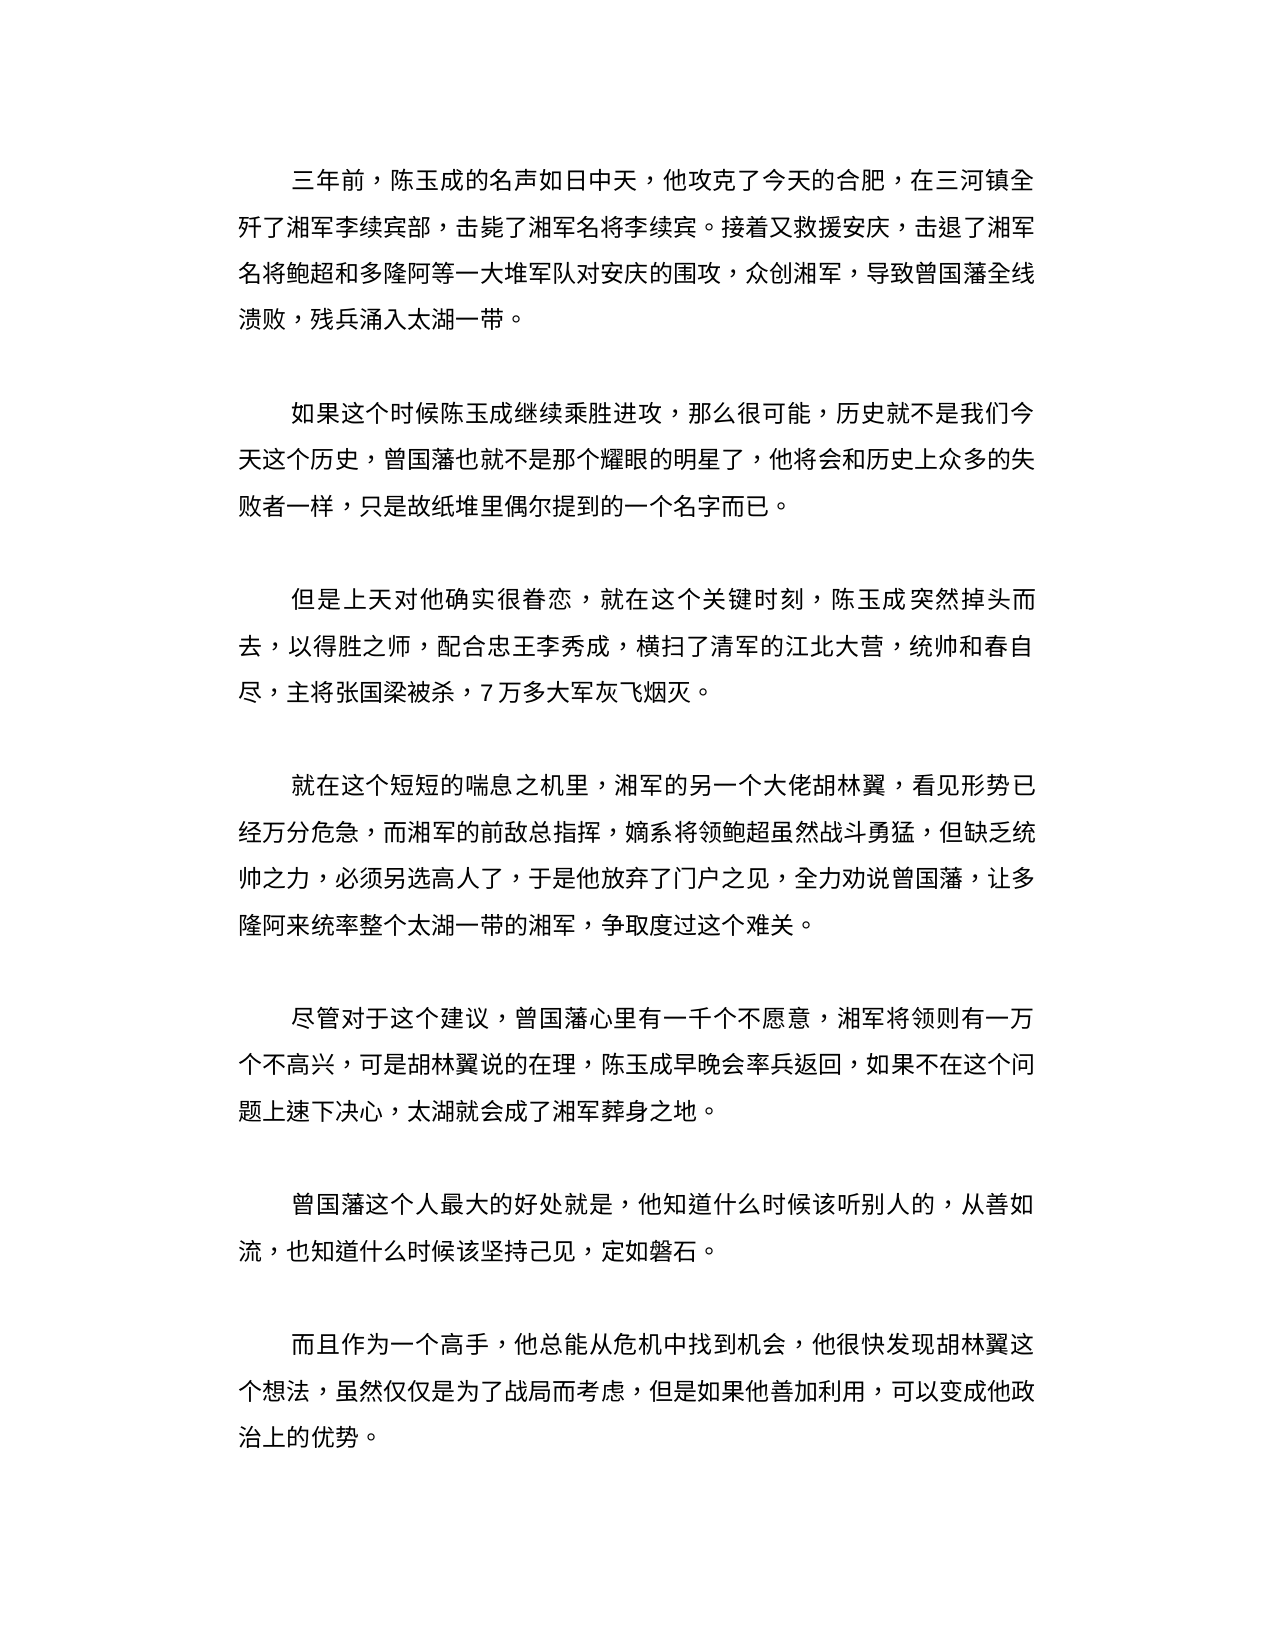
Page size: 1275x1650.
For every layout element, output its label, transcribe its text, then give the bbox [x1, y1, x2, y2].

text 但是上天对他确实很眷恋，就在这个关键时刻，陈玉成突然掉头而去，以得胜之师，配合忠王李秀成，横扫了清军的江北大营，统帅和春自尽，主将张国梁被杀，7万多大军灰飞烟灭。 [226, 569, 1049, 708]
text 而且作为一个高手，他总能从危机中找到机会，他很快发现胡林翼这个想法，虽然仅仅是为了战局而考虑，但是如果他善加利用，可以变成他政治上的优势。 [226, 1314, 1049, 1453]
text 三年前，陈玉成的名声如日中天，他攻克了今天的合肥，在三河镇全歼了湘军李续宾部，击毙了湘军名将李续宾。接着又救援安庆，击退了湘军名将鲍超和多隆阿等一大堆军队对安庆的围攻，众创湘军，导致曾国藩全线溃败，残兵涌入太湖一带。 [226, 150, 1049, 336]
text 如果这个时候陈玉成继续乘胜进攻，那么很可能，历史就不是我们今天这个历史，曾国藩也就不是那个耀眼的明星了，他将会和历史上众多的失败者一样，只是故纸堆里偶尔提到的一个名字而已。 [226, 383, 1049, 522]
text 就在这个短短的喘息之机里，湘军的另一个大佬胡林翼，看见形势已经万分危急，而湘军的前敌总指挥，嫡系将领鲍超虽然战斗勇猛，但缺乏统帅之力，必须另选高人了，于是他放弃了门户之见，全力劝说曾国藩，让多隆阿来统率整个太湖一带的湘军，争取度过这个难关。 [226, 755, 1049, 941]
text 曾国藩这个人最大的好处就是，他知道什么时候该听别人的，从善如流，也知道什么时候该坚持己见，定如磐石。 [226, 1174, 1049, 1267]
text 尽管对于这个建议，曾国藩心里有一千个不愿意，湘军将领则有一万个不高兴，可是胡林翼说的在理，陈玉成早晚会率兵返回，如果不在这个问题上速下决心，太湖就会成了湘军葬身之地。 [226, 988, 1049, 1127]
